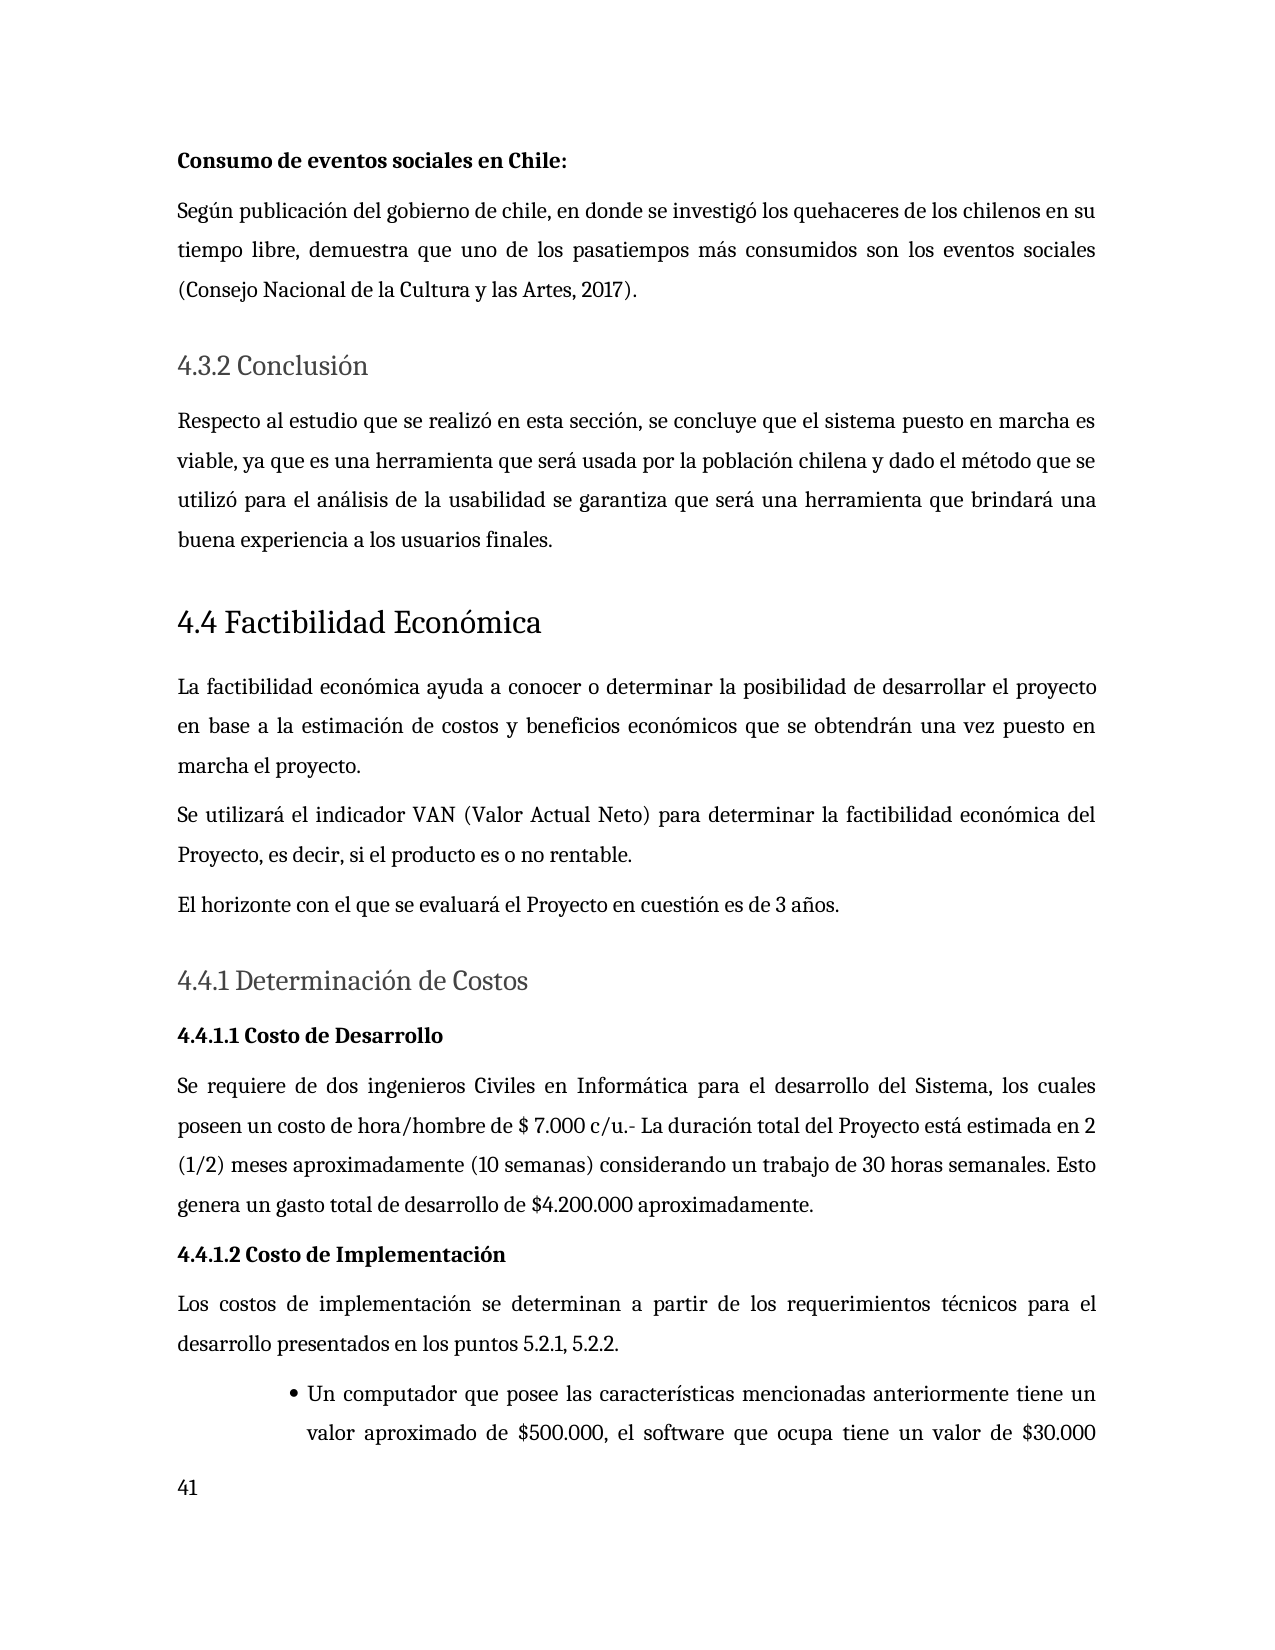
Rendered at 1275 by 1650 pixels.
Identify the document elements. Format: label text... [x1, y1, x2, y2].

text Los costos de implementación se determinan a partir de los requerimientos técnicos para el desarrollo presentados en los puntos 5.2.1, 5.2.2. [177, 1291, 1098, 1357]
text Se utilizará el indicador VAN (Valor Actual Neto) para determinar la factibilidad económica del Proyecto, es decir, si el producto es o no rentable. [177, 802, 1098, 868]
subtitle 4.4.1.1 Costo de Desarrollo [177, 1023, 1098, 1049]
text Consumo de eventos sociales en Chile: [177, 148, 1098, 174]
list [290, 1381, 1098, 1446]
subtitle 4.4.1.2 Costo de Implementación [177, 1241, 1098, 1268]
text Se requiere de dos ingenieros Civiles en Informática para el desarrollo del Sistema, los cuales poseen un costo de hora/hombre de $ 7.000 c/u.- La duración total del Proyecto está estimada en 2 (1/2) meses aproximadamente (10 semanas) considerando un trabajo de 30 horas semanales. Esto genera un gasto total de desarrollo de $4.200.000 aproximadamente. [177, 1073, 1098, 1218]
subtitle 4.3.2 Conclusión [177, 349, 1098, 383]
text Según publicación del gobierno de chile, en donde se investigó los quehaceres de los chilenos en su tiempo libre, demuestra que uno de los pasatiempos más consumidos son los eventos sociales. [177, 198, 1098, 303]
subtitle 4.4 Factibilidad Económica [177, 603, 1098, 642]
text Respecto al estudio que se realizó en esta sección, se concluye que el sistema puesto en marcha es viable, ya que es una herramienta que será usada por la población chilena y dado el método que se utilizó para el análisis de la usabilidad se garantiza que será una herramienta que brindará una buena experiencia a los usuarios finales. [177, 408, 1098, 553]
text El horizonte con el que se evaluará el Proyecto en cuestión es de 3 años. [177, 892, 1098, 918]
subtitle 4.4.1 Determinación de Costos [177, 964, 1098, 998]
text La factibilidad económica ayuda a conocer o determinar la posibilidad de desarrollar el proyecto en base a la estimación de costos y beneficios económicos que se obtendrán una vez puesto en marcha el proyecto. [177, 673, 1098, 779]
